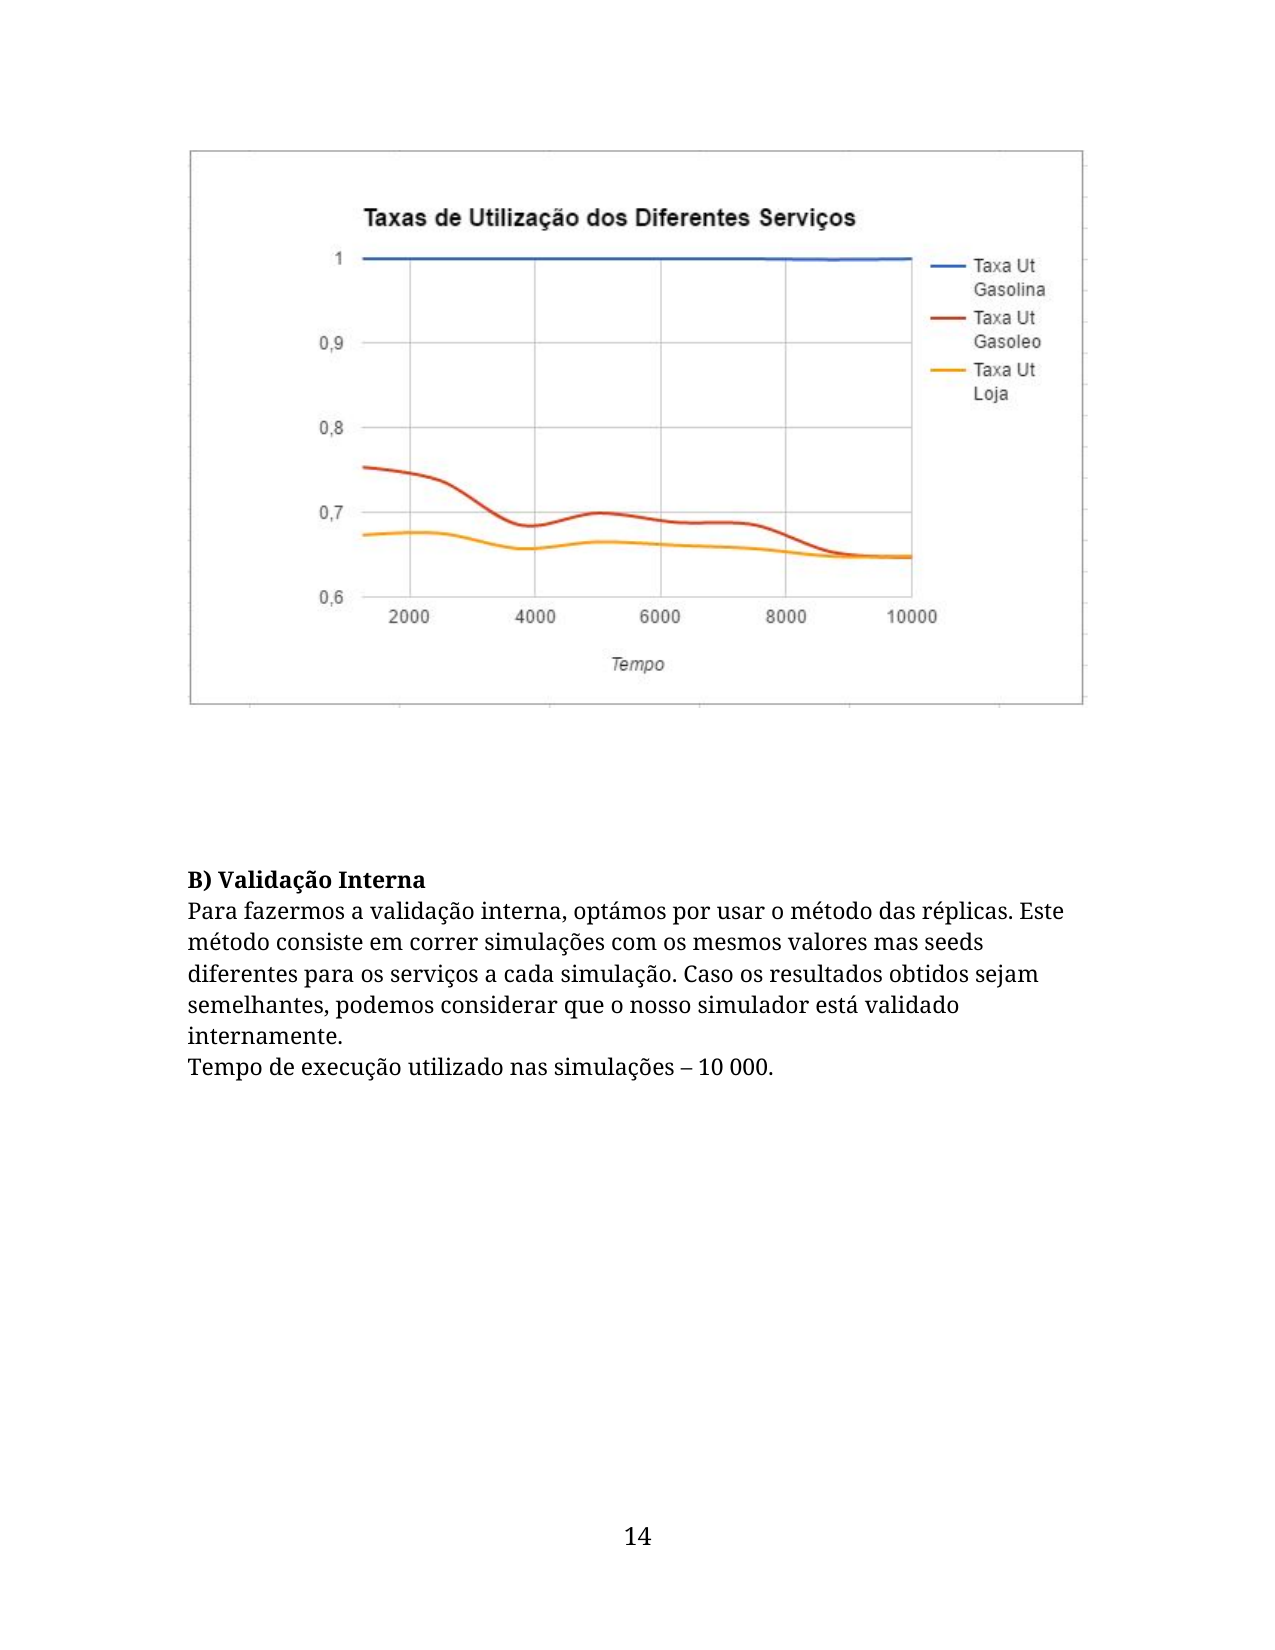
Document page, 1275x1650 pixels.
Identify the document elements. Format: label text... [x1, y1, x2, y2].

picture [187, 150, 1088, 708]
text Para fazermos a validação interna, optámos por usar o método das réplicas. Este método consiste em correr simulações com os mesmos valores mas seeds diferentes para os serviços a cada simulação. Caso os resultados obtidos sejam semelhantes, podemos considerar que o nosso simulador está validado internamente. [187, 895, 1087, 1051]
text Tempo de execução utilizado nas simulações – 10 000. [187, 1051, 1087, 1082]
text B) Validação Interna [187, 864, 1087, 895]
